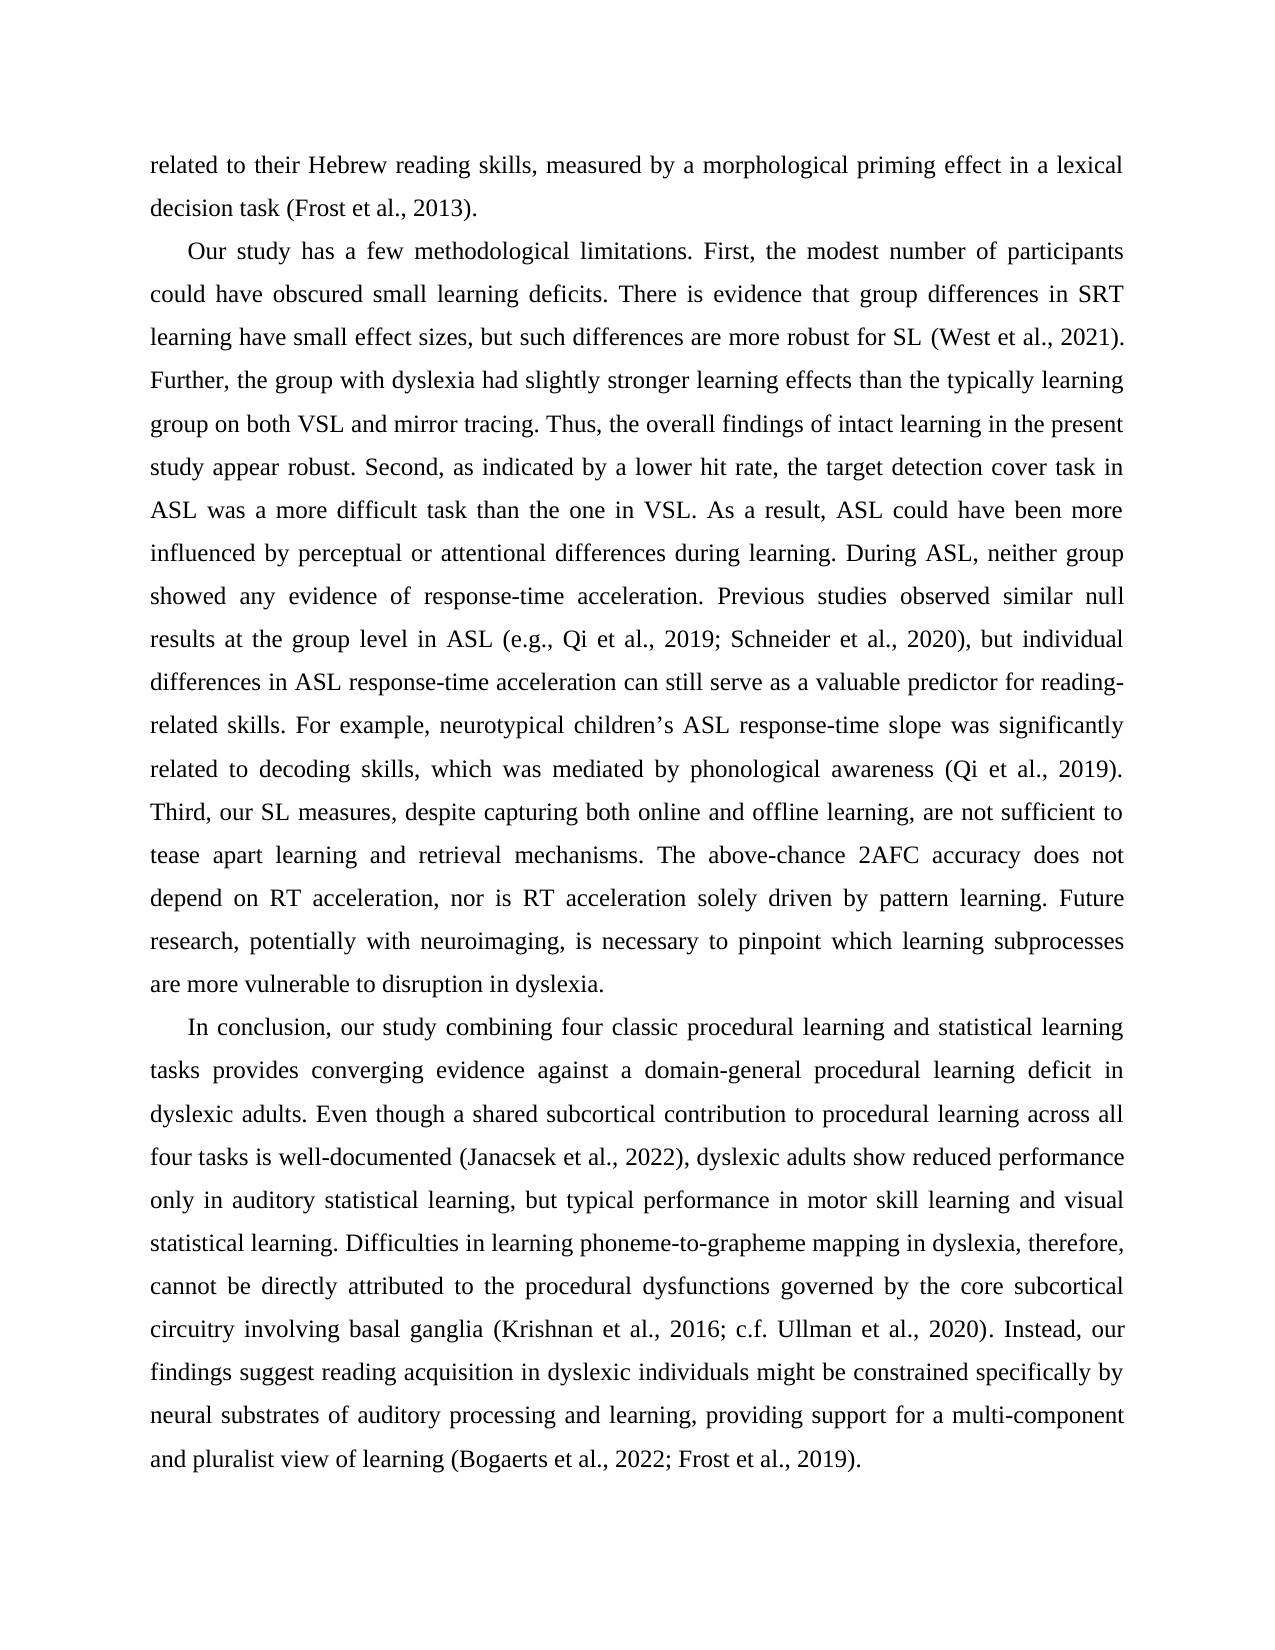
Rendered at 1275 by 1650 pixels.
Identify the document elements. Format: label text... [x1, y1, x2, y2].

text In conclusion, our study combining four classic procedural learning and statistical learning tasks provides converging evidence against a domain-general procedural learning deficit in dyslexic adults. Even though a shared subcortical contribution to procedural learning across all four tasks is well-documented (Janacsek et al., 2022), dyslexic adults show reduced performance only in auditory statistical learning, but typical performance in motor skill learning and visual statistical learning. Difficulties in learning phoneme-to-grapheme mapping in dyslexia, therefore, cannot be directly attributed to the procedural dysfunctions governed by the core subcortical circuitry involving basal ganglia (Krishnan et al., 2016; c.f. Ullman et al., 2020). Instead, our findings suggest reading acquisition in dyslexic individuals might be constrained specifically by neural substrates of auditory processing and learning, providing support for a multi-component and pluralist view of learning (Bogaerts et al., 2022; Frost et al., 2019). [150, 1012, 1125, 1472]
text Our study has a few methodological limitations. First, the modest number of participants could have obscured small learning deficits. There is evidence that group differences in SRT learning have small effect sizes, but such differences are more robust for SL (West et al., 2021). Further, the group with dyslexia had slightly stronger learning effects than the typically learning group on both VSL and mirror tracing. Thus, the overall findings of intact learning in the present study appear robust. Second, as indicated by a lower hit rate, the target detection cover task in ASL was a more difficult task than the one in VSL. As a result, ASL could have been more influenced by perceptual or attentional differences during learning. During ASL, neither group showed any evidence of response-time acceleration. Previous studies observed similar null results at the group level in ASL (e.g., Qi et al., 2019; Schneider et al., 2020), but individual differences in ASL response-time acceleration can still serve as a valuable predictor for reading-related skills. For example, neurotypical children’s ASL response-time slope was significantly related to decoding skills, which was mediated by phonological awareness (Qi et al., 2019). Third, our SL measures, despite capturing both online and offline learning, are not sufficient to tease apart learning and retrieval mechanisms. The above-chance 2AFC accuracy does not depend on RT acceleration, nor is RT acceleration solely driven by pattern learning. Future research, potentially with neuroimaging, is necessary to pinpoint which learning subprocesses are more vulnerable to disruption in dyslexia. [150, 236, 1125, 998]
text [150, 150, 1125, 222]
